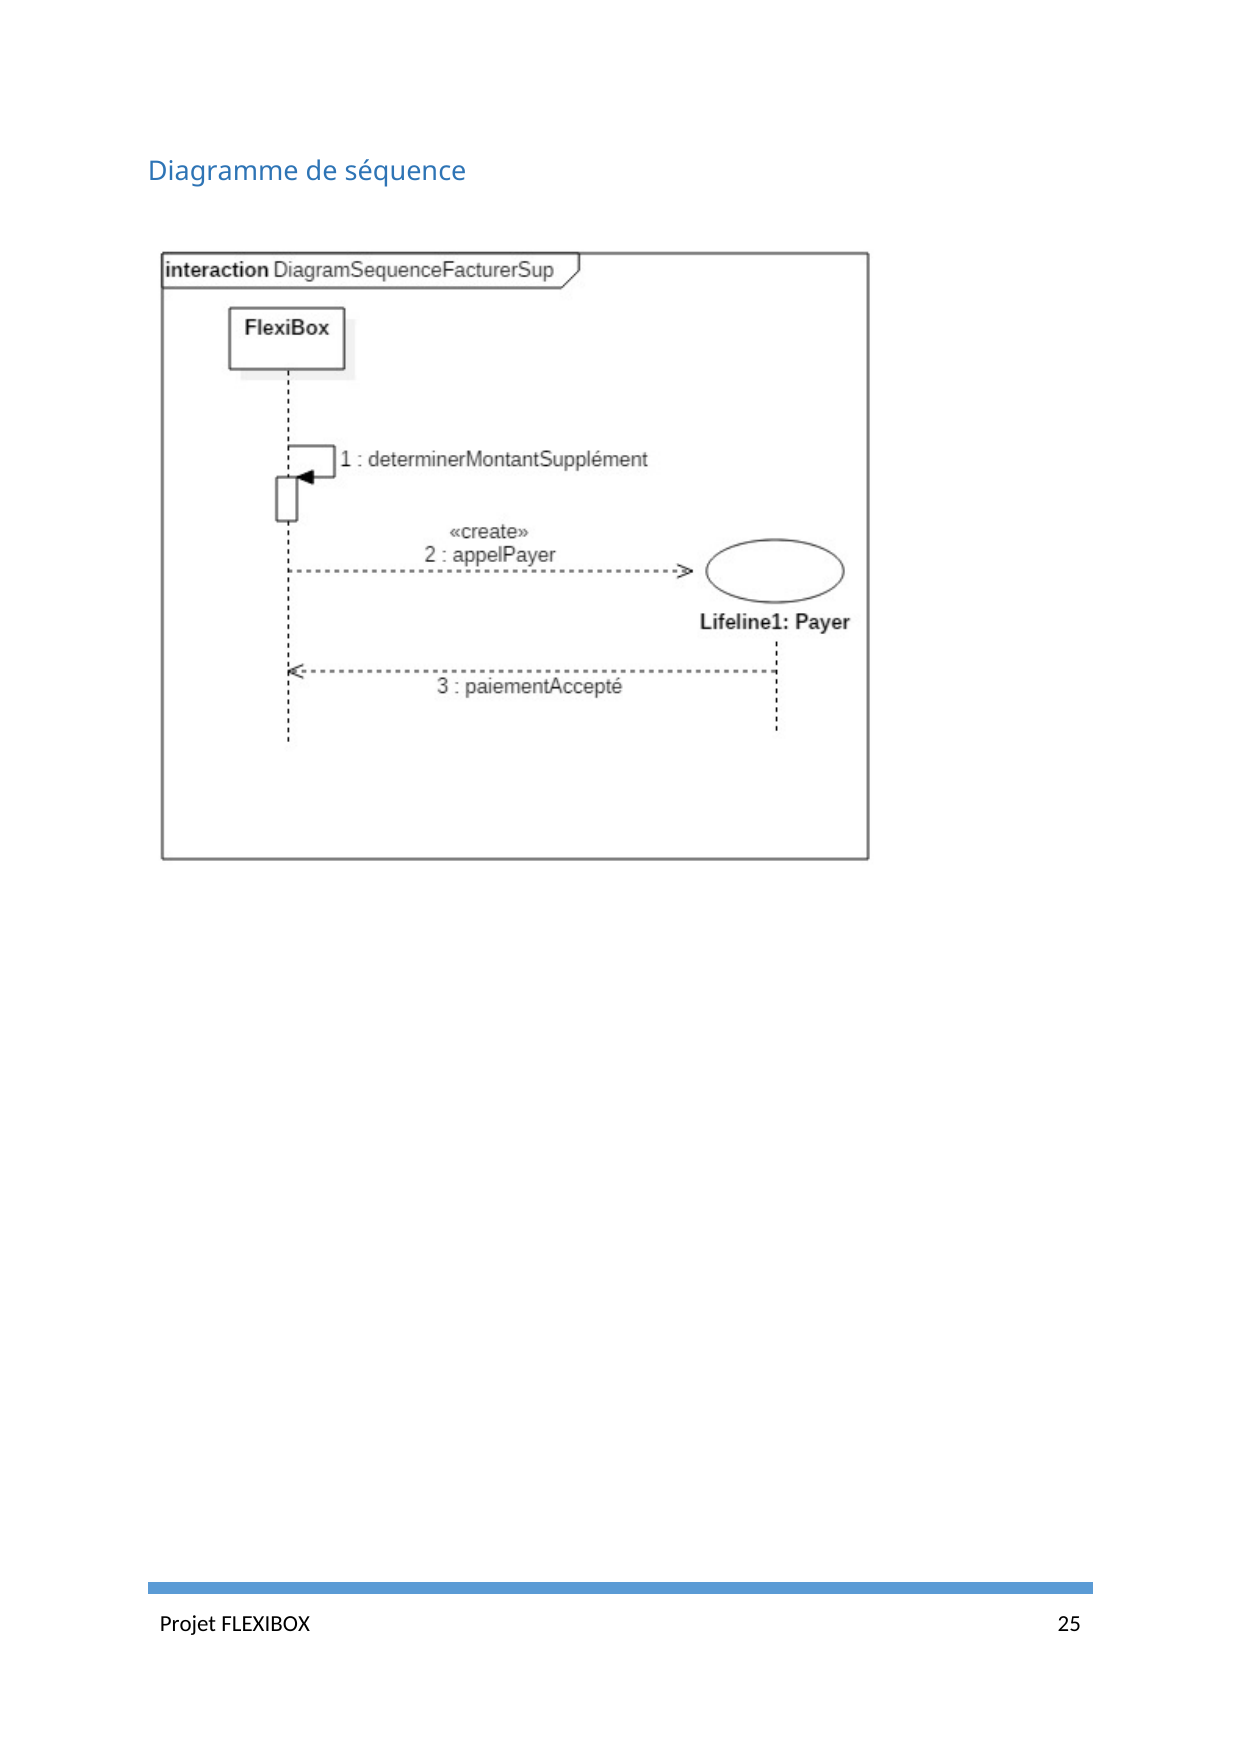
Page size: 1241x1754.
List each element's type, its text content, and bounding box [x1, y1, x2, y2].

subtitle Diagramme de séquence [148, 152, 1093, 189]
picture [147, 238, 931, 922]
